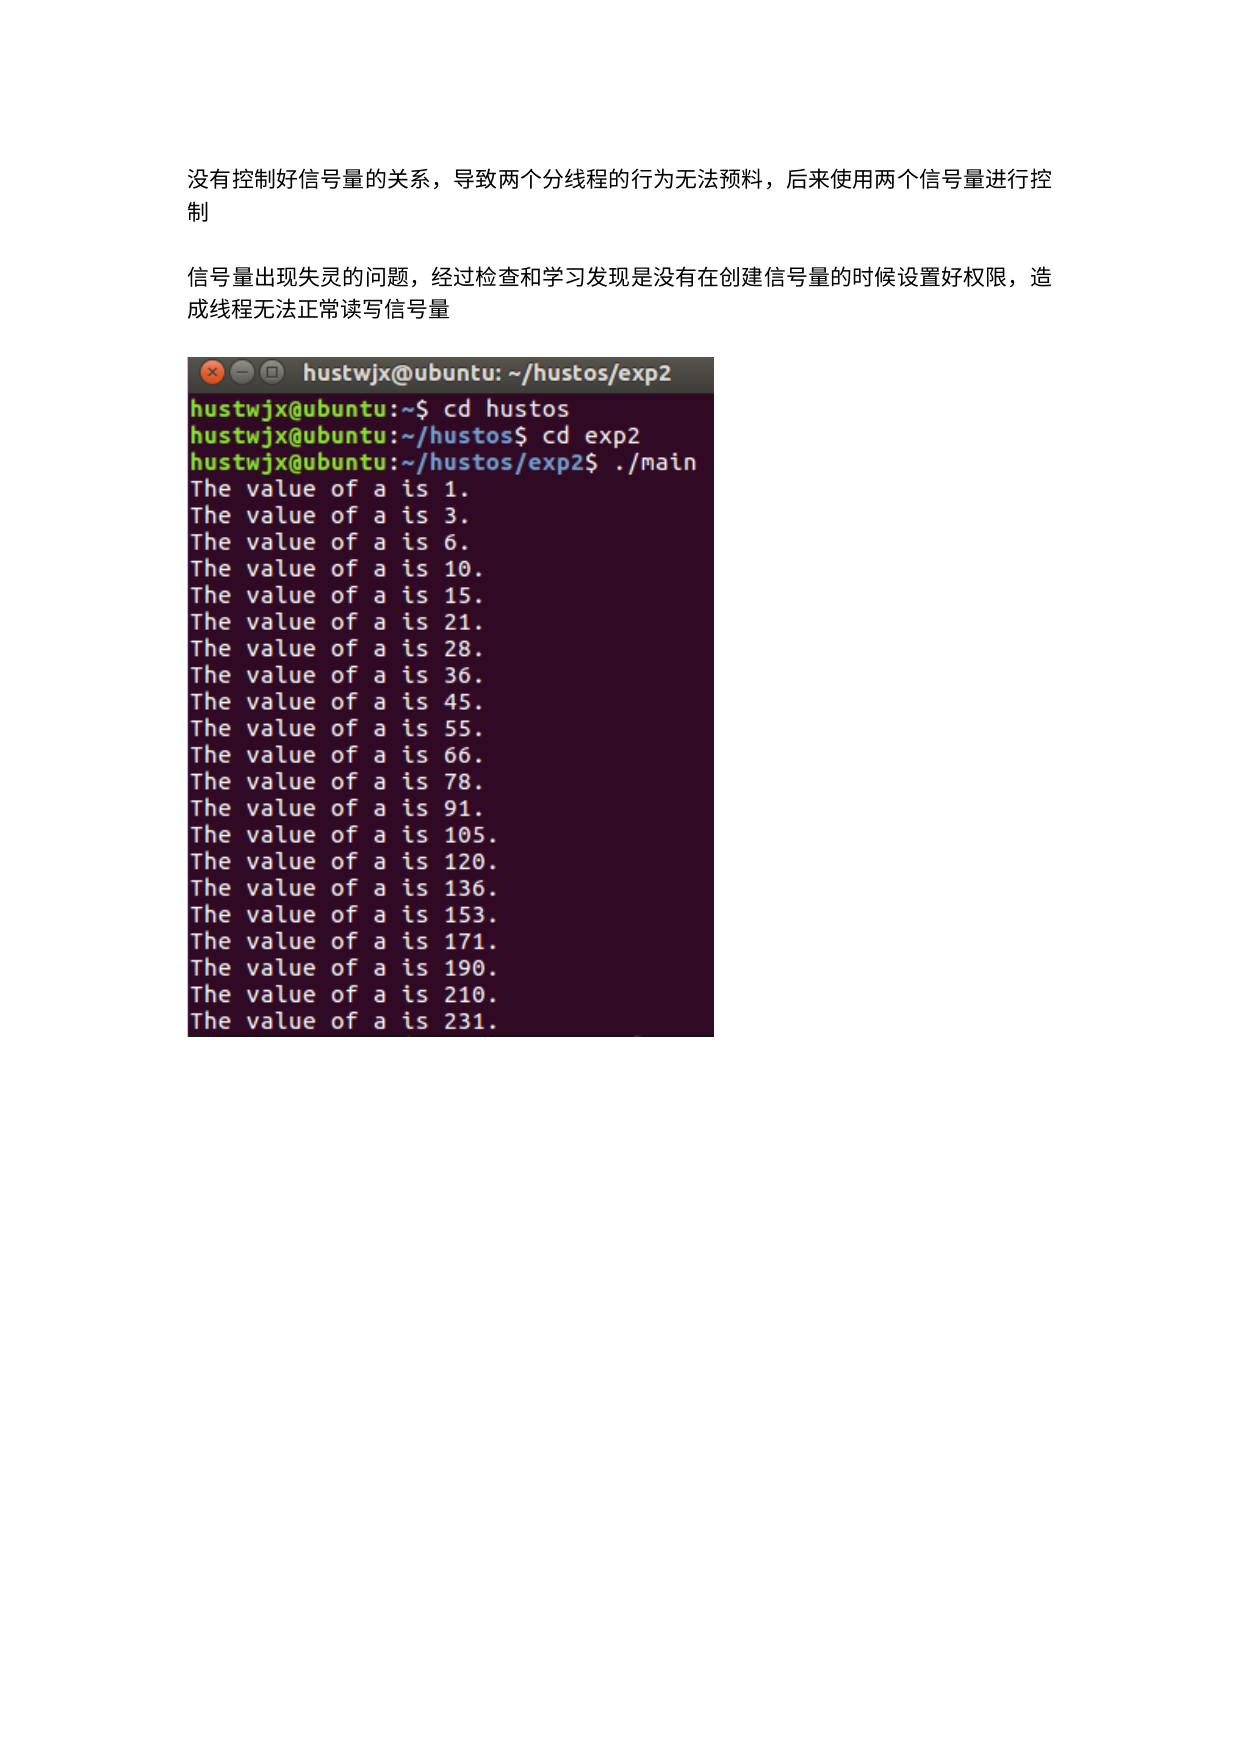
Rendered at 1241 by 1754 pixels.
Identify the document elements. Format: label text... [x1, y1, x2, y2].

text 没有控制好信号量的关系，导致两个分线程的行为无法预料，后来使用两个信号量进行控制 [187, 162, 1053, 227]
picture [187, 357, 714, 1037]
text 信号量出现失灵的问题，经过检查和学习发现是没有在创建信号量的时候设置好权限，造成线程无法正常读写信号量 [187, 259, 1053, 324]
